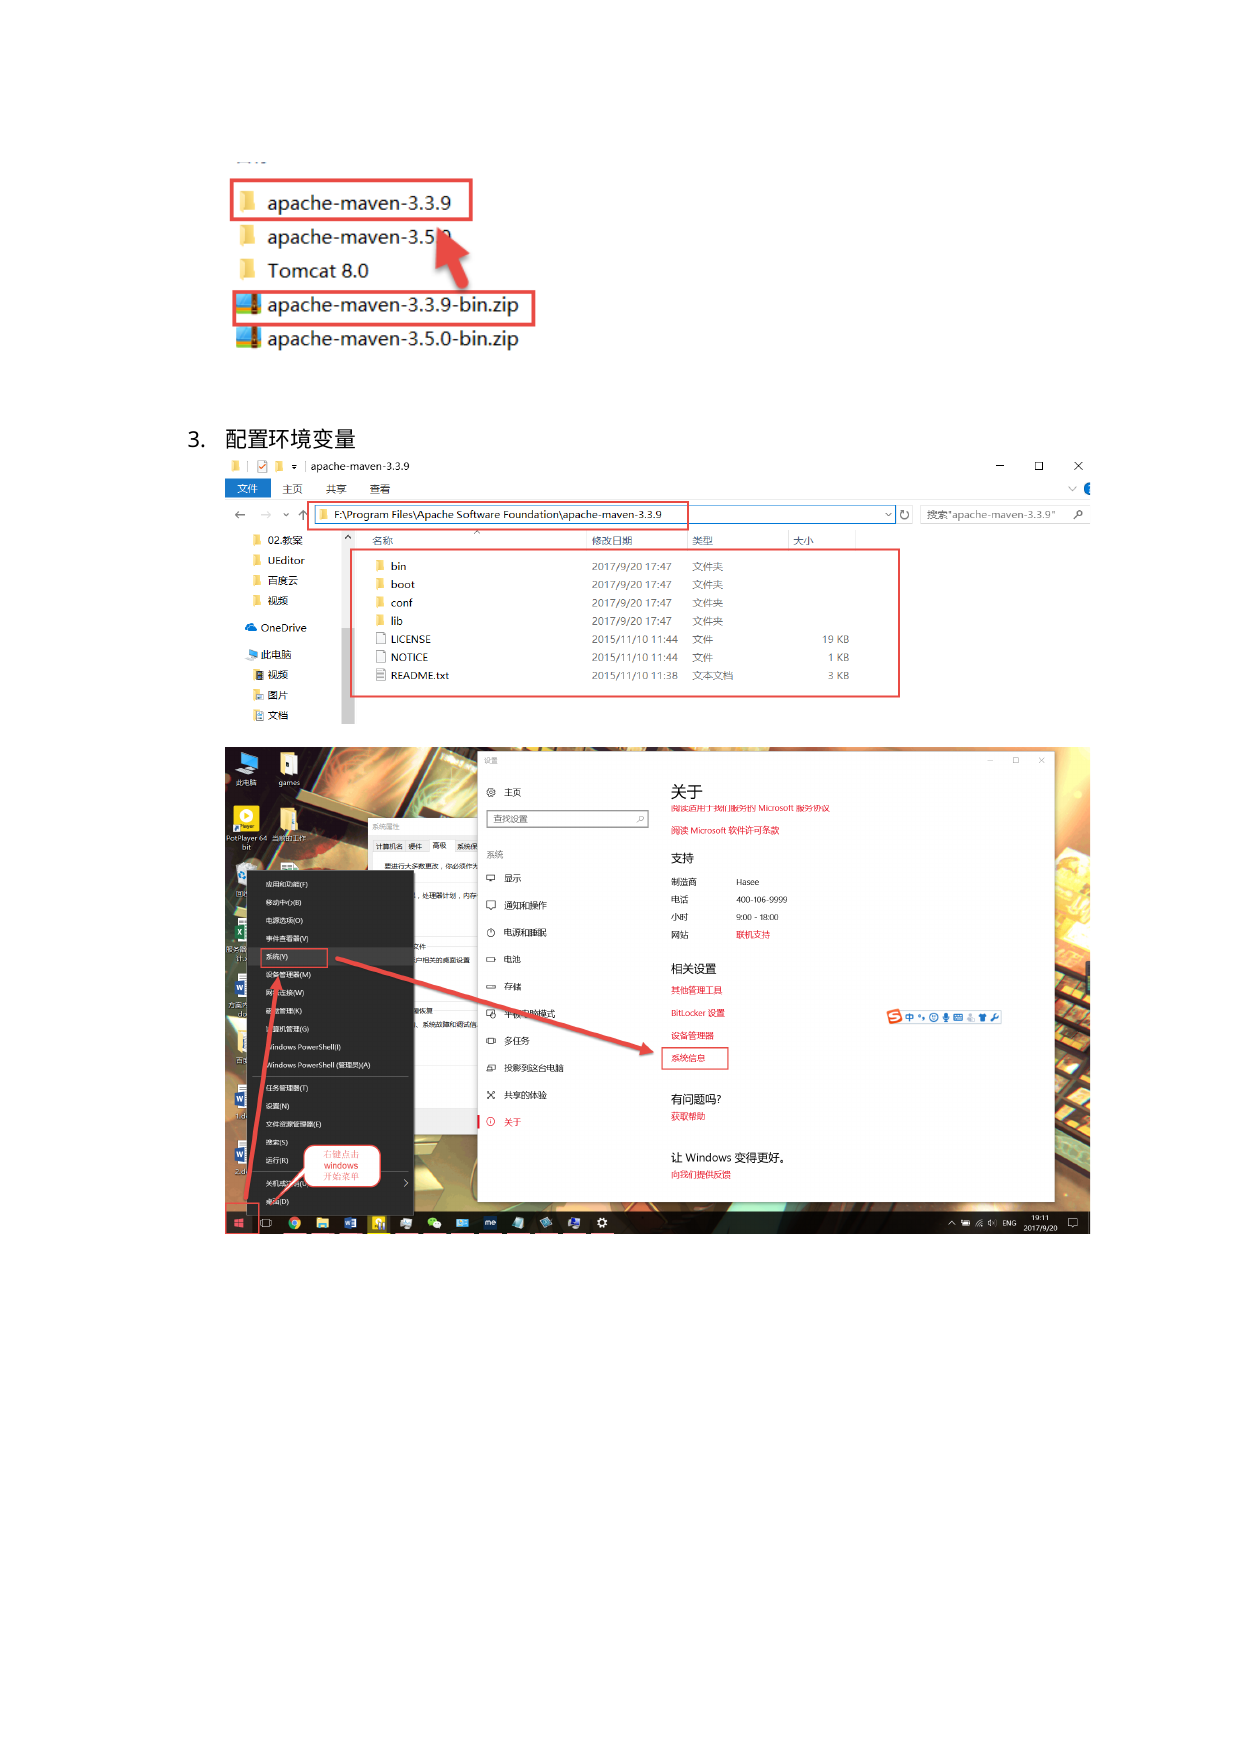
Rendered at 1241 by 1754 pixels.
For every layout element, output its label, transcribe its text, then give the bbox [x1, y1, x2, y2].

list 配置环境变量 [187, 422, 1053, 454]
picture [225, 454, 1091, 724]
picture [225, 747, 1091, 1234]
picture [225, 162, 618, 422]
